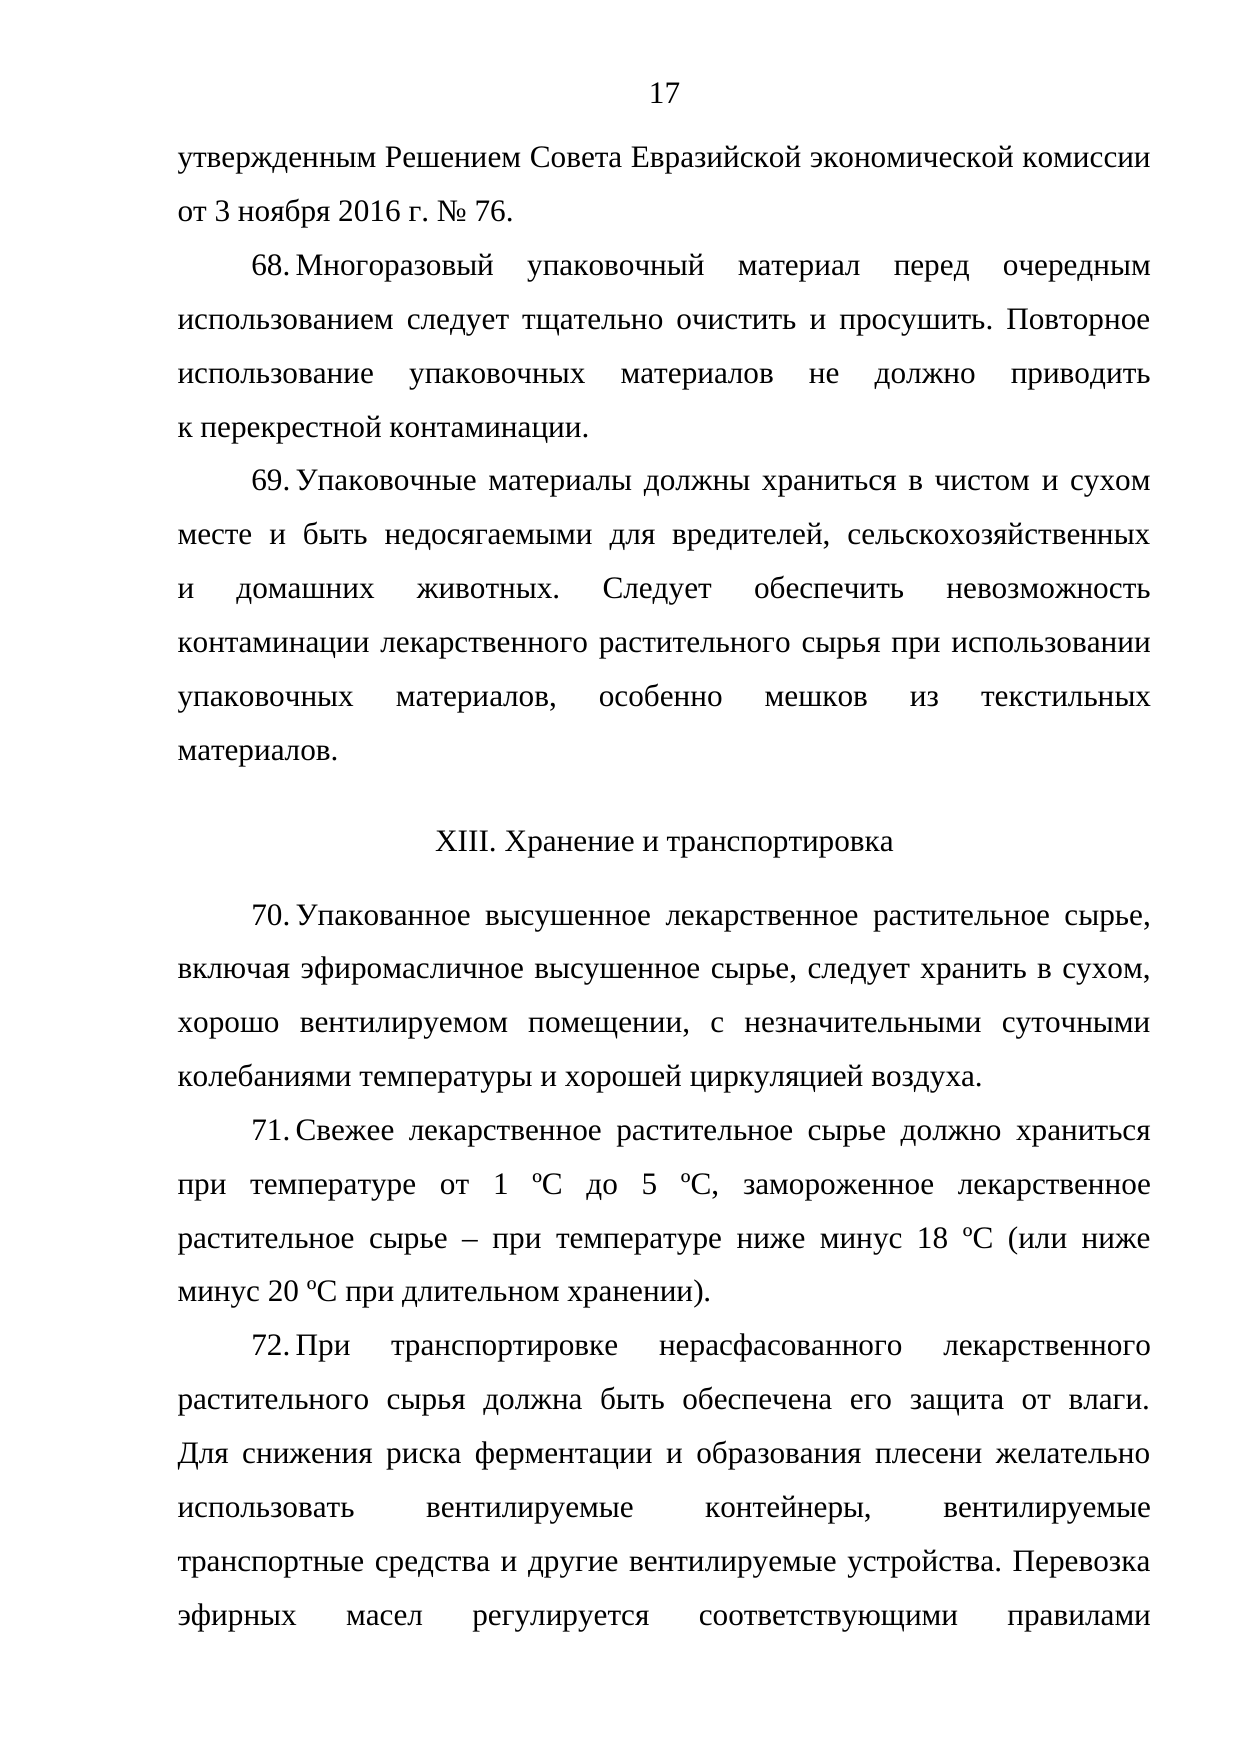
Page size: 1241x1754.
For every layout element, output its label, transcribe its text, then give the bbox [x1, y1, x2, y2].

list Многоразовый упаковочный материал перед очередным использованием следует тщательно очистить и просушить. Повторное использование упаковочных материалов не должно приводить к перекрестной контаминации. [177, 246, 1152, 444]
list Свежее лекарственное растительное сырье должно храниться при температуре от 1 ºC до 5 ºC, замороженное лекарственное растительное сырье – при температуре ниже минус 18 ºC (или ниже минус 20 ºC при длительном хранении). [177, 1111, 1152, 1309]
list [177, 1327, 1152, 1632]
list Упакованное высушенное лекарственное растительное сырье, включая эфиромасличное высушенное сырье, следует хранить в сухом, хорошо вентилируемом помещении, с незначительными суточными колебаниями температуры и хорошей циркуляцией воздуха. [177, 896, 1152, 1093]
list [177, 138, 1152, 228]
text XIII. Хранение и транспортировка [177, 822, 1152, 858]
list Упаковочные материалы должны храниться в чистом и сухом месте и быть недосягаемыми для вредителей, сельскохозяйственных и домашних животных. Следует обеспечить невозможность контаминации лекарственного растительного сырья при использовании упаковочных материалов, особенно мешков из текстильных материалов. [177, 462, 1152, 767]
